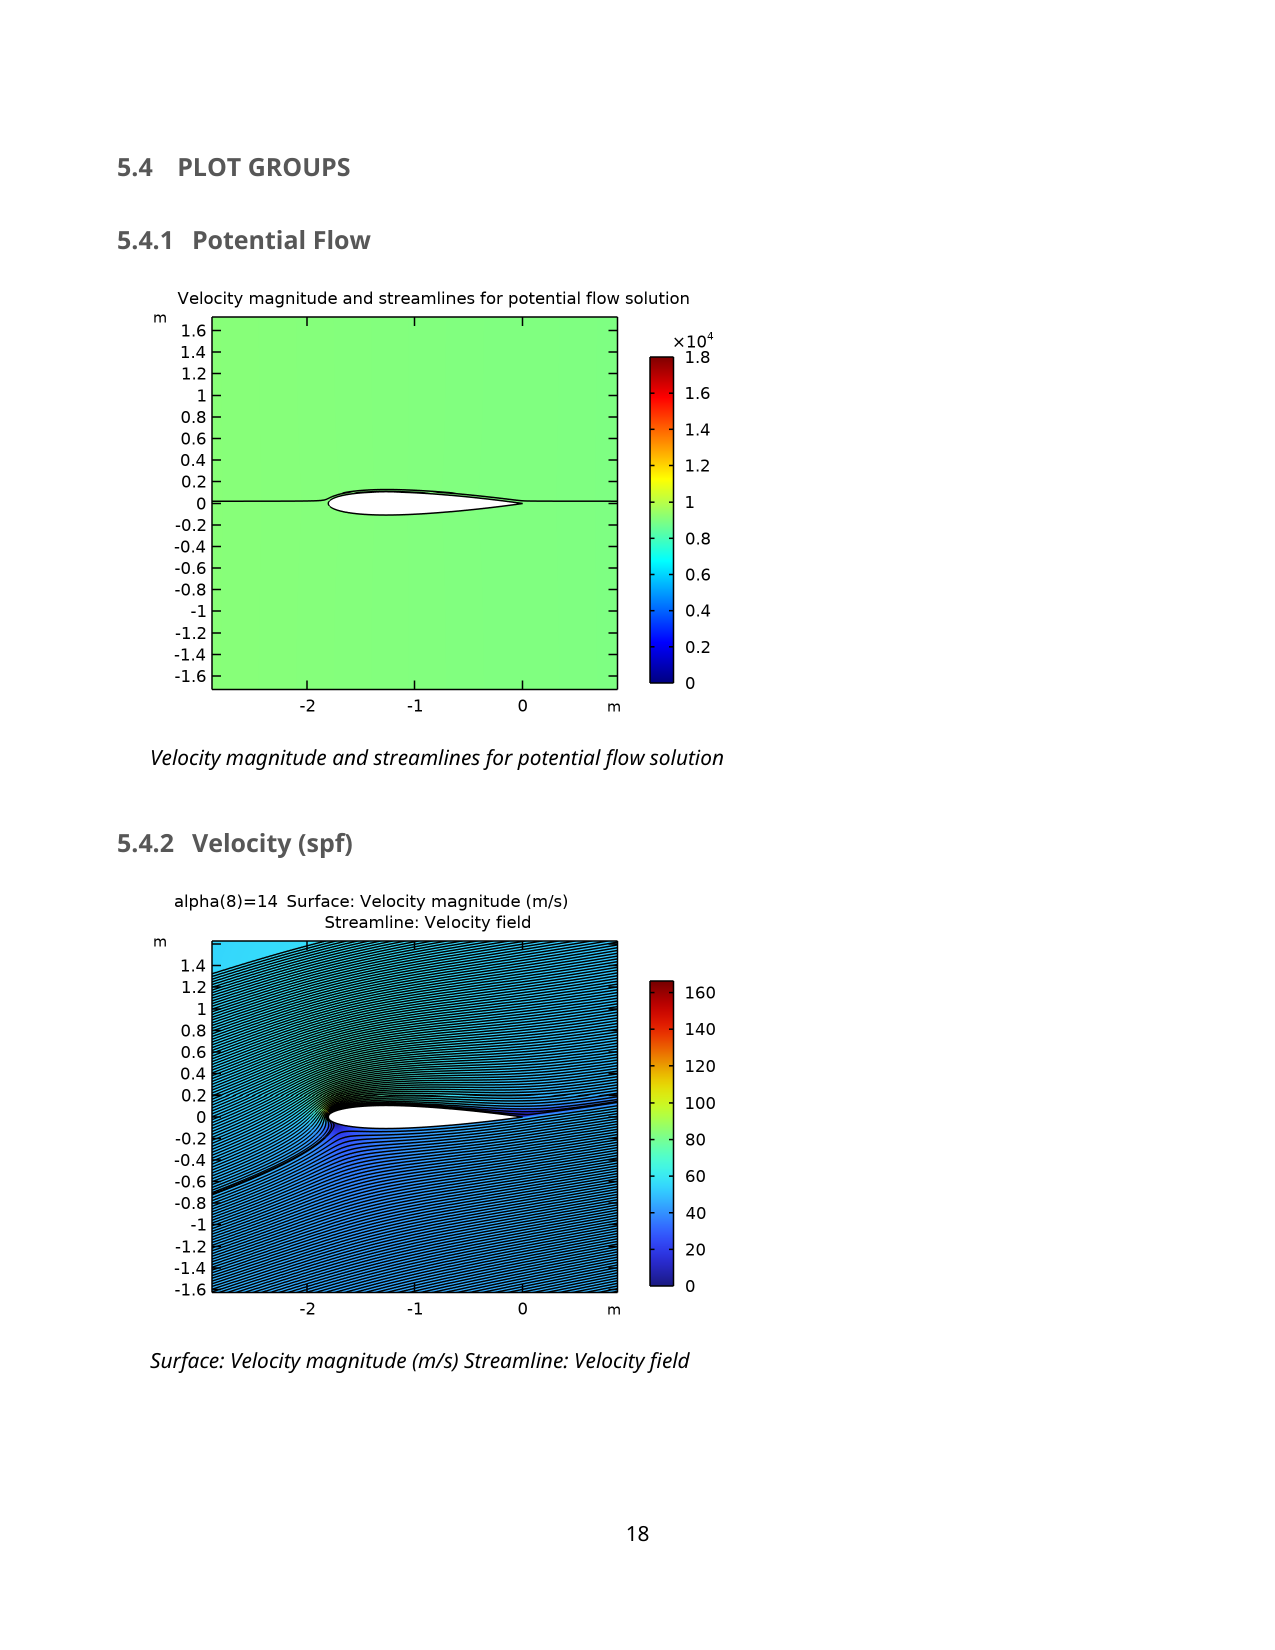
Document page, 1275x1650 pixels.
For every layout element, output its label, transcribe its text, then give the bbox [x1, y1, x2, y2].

text Velocity magnitude and streamlines for potential flow solution [150, 743, 1125, 771]
subtitle Plot Groups [117, 150, 1125, 184]
text Surface: Velocity magnitude (m/s) Streamline: Velocity field [150, 1346, 1125, 1374]
picture [150, 871, 750, 1321]
subtitle Potential Flow [117, 222, 1125, 257]
picture [150, 267, 750, 718]
subtitle Velocity (spf) [117, 826, 1125, 859]
